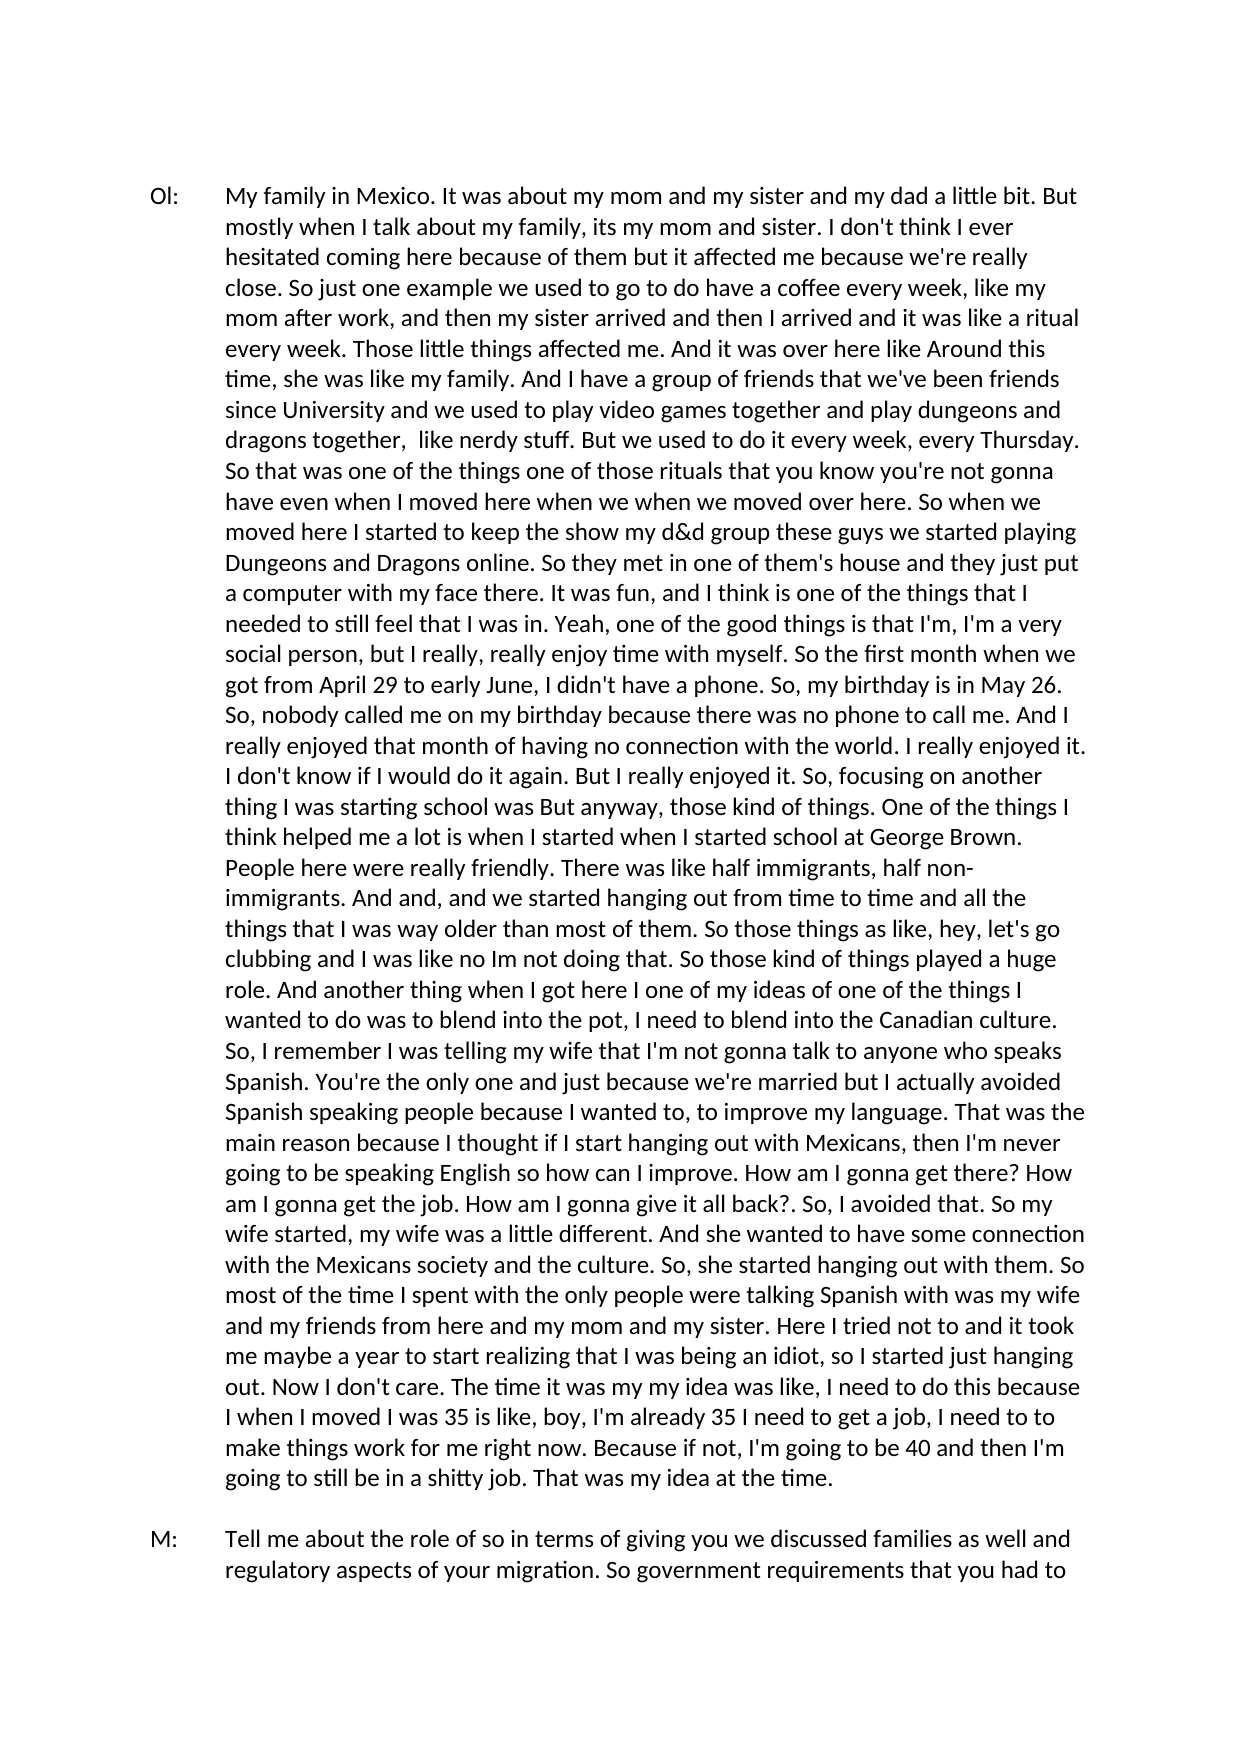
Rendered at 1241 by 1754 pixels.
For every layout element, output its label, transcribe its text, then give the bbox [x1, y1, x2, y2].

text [150, 1523, 1090, 1584]
text Ol: My family in Mexico. It was about my mom and my sister and my dad a little bit. But mostly when I talk about my family, its my mom and sister. I don't think I ever hesitated coming here because of them but it affected me because we're really close. So just one example we used to go to do have a coffee every week, like my mom after work, and then my sister arrived and then I arrived and it was like a ritual every week. Those little things affected me. And it was over here like Around this time, she was like my family. And I have a group of friends that we've been friends since University and we used to play video games together and play dungeons and dragons together, like nerdy stuff. But we used to do it every week, every Thursday. So that was one of the things one of those rituals that you know you're not gonna have even when I moved here when we when we moved over here. So when we moved here I started to keep the show my d&d group these guys we started playing Dungeons and Dragons online. So they met in one of them's house and they just put a computer with my face there. It was fun, and I think is one of the things that I needed to still feel that I was in. Yeah, one of the good things is that I'm, I'm a very social person, but I really, really enjoy time with myself. So the first month when we got from April 29 to early June, I didn't have a phone. So, my birthday is in May 26. So, nobody called me on my birthday because there was no phone to call me. And I really enjoyed that month of having no connection with the world. I really enjoyed it. I don't know if I would do it again. But I really enjoyed it. So, focusing on another thing I was starting school was But anyway, those kind of things. One of the things I think helped me a lot is when I started when I started school at George Brown. People here were really friendly. There was like half immigrants, half non-immigrants. And and, and we started hanging out from time to time and all the things that I was way older than most of them. So those things as like, hey, let's go clubbing and I was like no Im not doing that. So those kind of things played a huge role. And another thing when I got here I one of my ideas of one of the things I wanted to do was to blend into the pot, I need to blend into the Canadian culture. So, I remember I was telling my wife that I'm not gonna talk to anyone who speaks Spanish. You're the only one and just because we're married but I actually avoided Spanish speaking people because I wanted to, to improve my language. That was the main reason because I thought if I start hanging out with Mexicans, then I'm never going to be speaking English so how can I improve. How am I gonna get there? How am I gonna get the job. How am I gonna give it all back?. So, I avoided that. So my wife started, my wife was a little different. And she wanted to have some connection with the Mexicans society and the culture. So, she started hanging out with them. So most of the time I spent with the only people were talking Spanish with was my wife and my friends from here and my mom and my sister. Here I tried not to and it took me maybe a year to start realizing that I was being an idiot, so I started just hanging out. Now I don't care. The time it was my my idea was like, I need to do this because I when I moved I was 35 is like, boy, I'm already 35 I need to get a job, I need to to make things work for me right now. Because if not, I'm going to be 40 and then I'm going to still be in a shitty job. That was my idea at the time. [150, 181, 1090, 1493]
